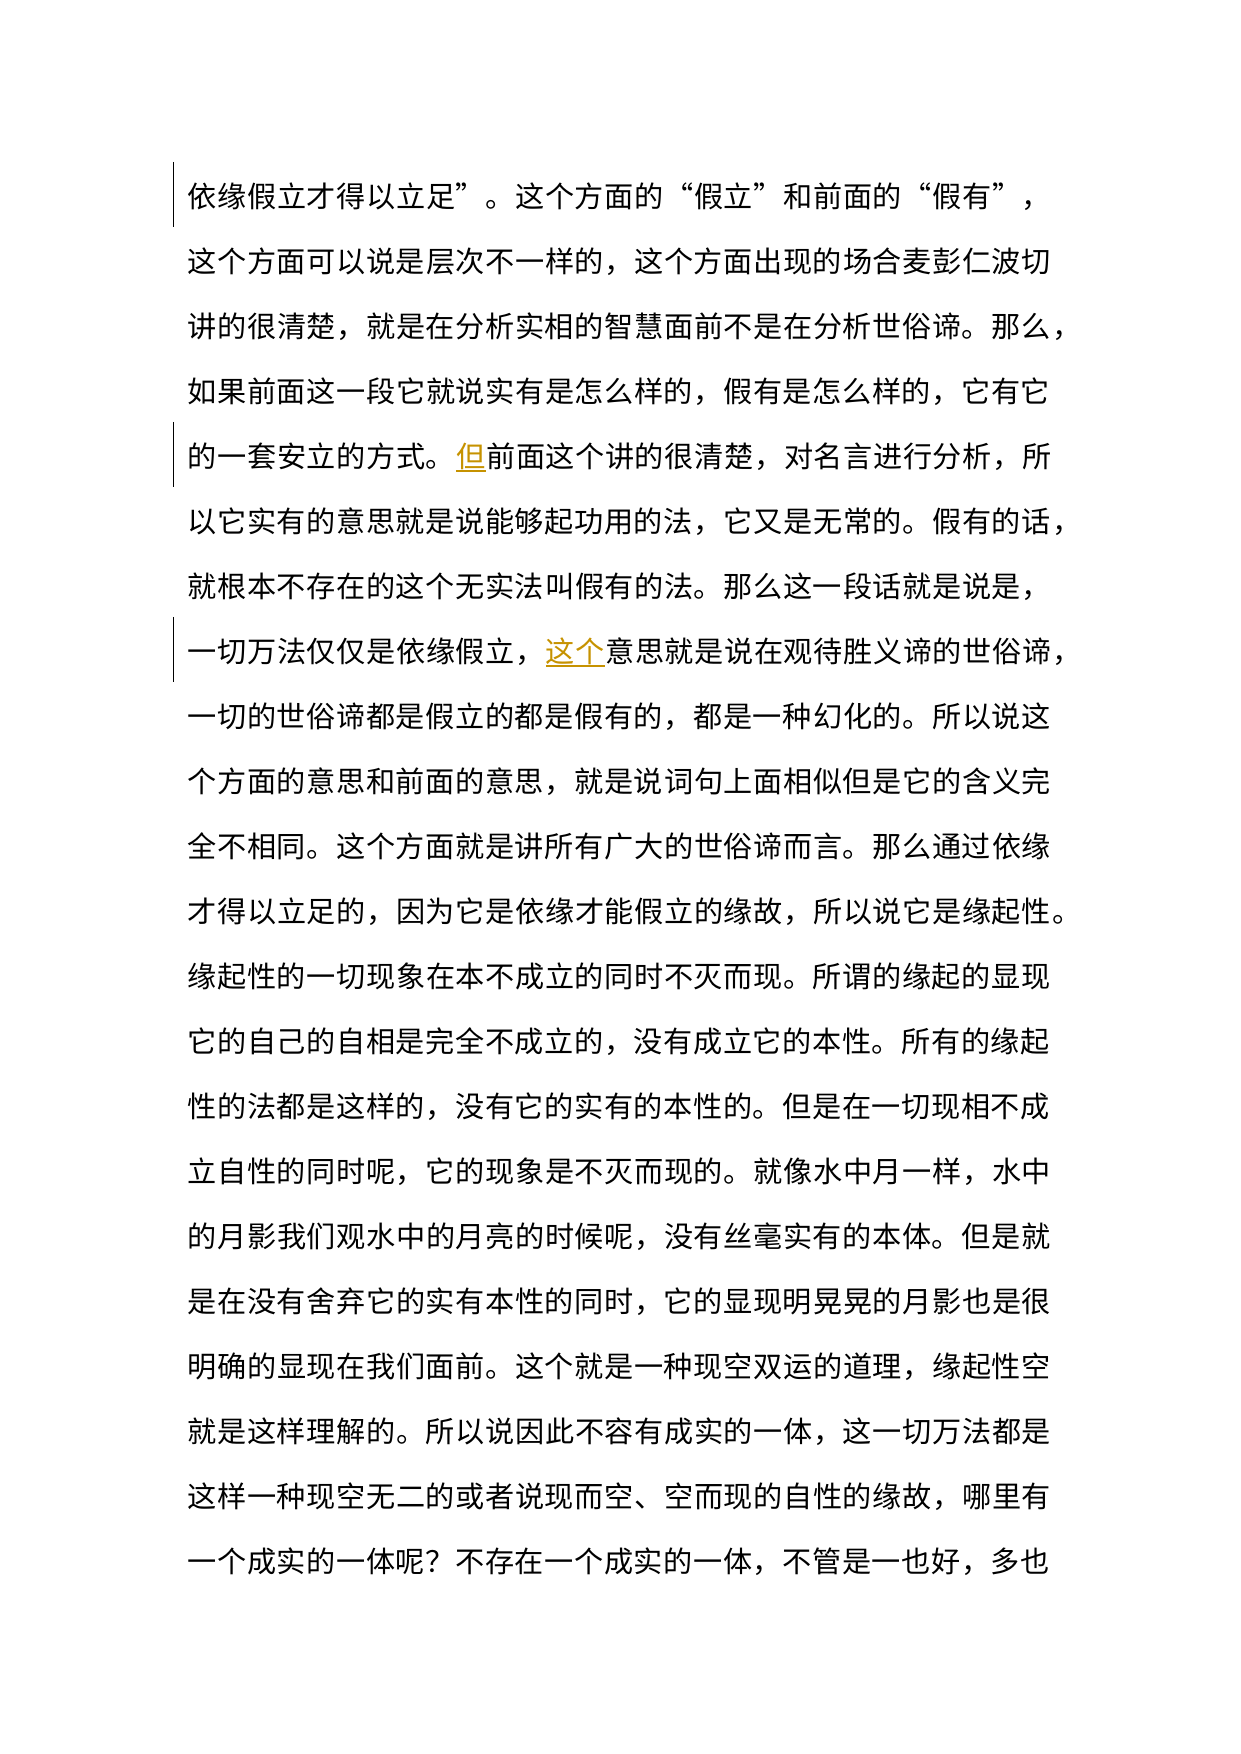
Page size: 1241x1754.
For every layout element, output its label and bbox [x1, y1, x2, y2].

text [187, 162, 1053, 1592]
